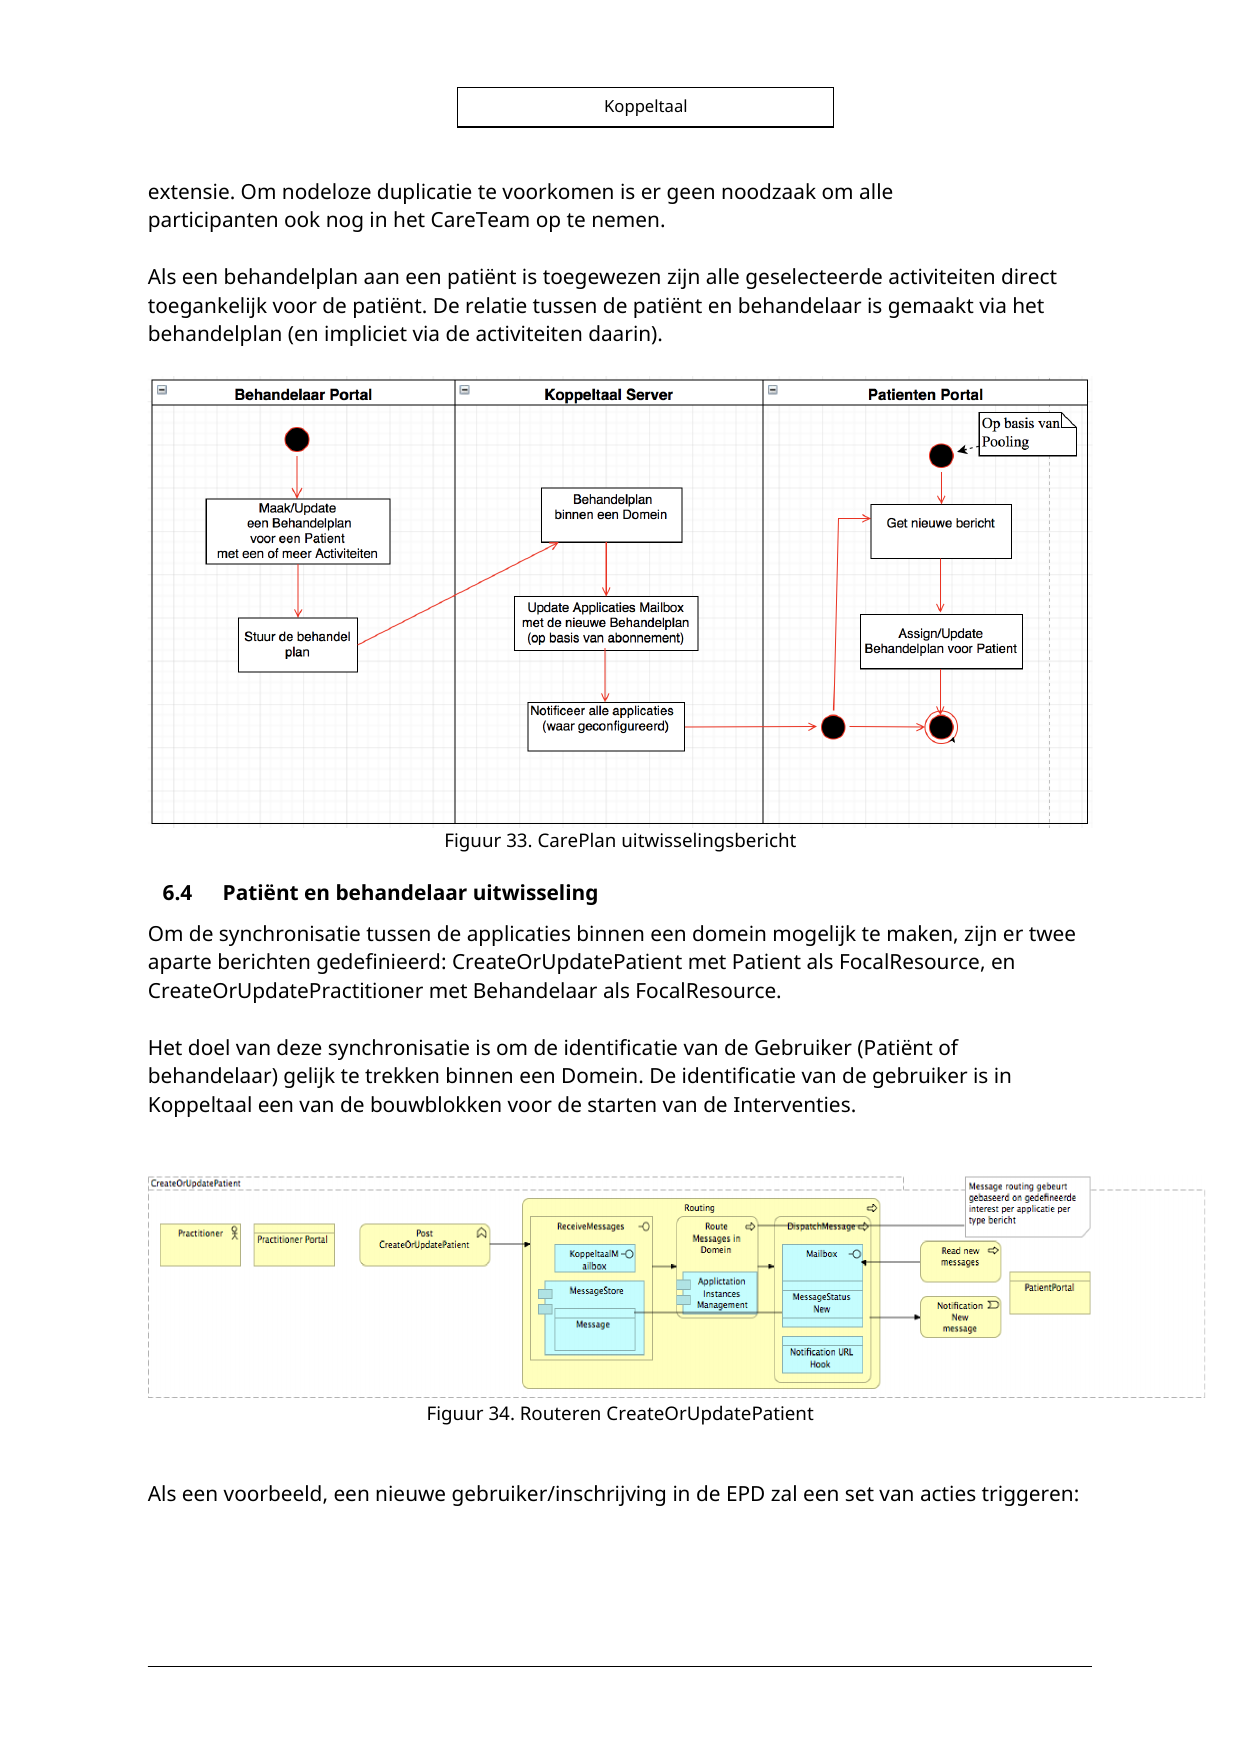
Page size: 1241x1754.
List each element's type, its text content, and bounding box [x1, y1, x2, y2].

text Figuur 33. CarePlan uitwisselingsbericht [148, 828, 1092, 853]
picture [147, 1175, 1206, 1400]
text extensie. Om nodeloze duplicatie te voorkomen is er geen noodzaak om alle [148, 177, 1092, 206]
picture [147, 376, 1093, 828]
subtitle Patiënt en behandelaar uitwisseling [162, 878, 1092, 907]
text Als een behandelplan aan een patiënt is toegewezen zijn alle geselecteerde activiteiten direct toegankelijk voor de patiënt. De relatie tussen de patiënt en behandelaar is gemaakt via het behandelplan (en impliciet via de activiteiten daarin). [148, 262, 1092, 348]
text participanten ook nog in het CareTeam op te nemen. [148, 206, 1092, 234]
text Het doel van deze synchronisatie is om de identificatie van de Gebruiker (Patiënt of behandelaar) gelijk te trekken binnen een Domein. De identificatie van de gebruiker is in Koppeltaal een van de bouwblokken voor de starten van de Interventies. [148, 1033, 1092, 1118]
text Om de synchronisatie tussen de applicaties binnen een domein mogelijk te maken, zijn er twee aparte berichten gedefinieerd: CreateOrUpdatePatient met Patient als FocalResource, en CreateOrUpdatePractitioner met Behandelaar als FocalResource. [148, 919, 1092, 1004]
text Als een voorbeeld, een nieuwe gebruiker/inschrijving in de EPD zal een set van acties triggeren: [148, 1479, 1092, 1507]
text Figuur 34. Routeren CreateOrUpdatePatient [148, 1400, 1092, 1426]
